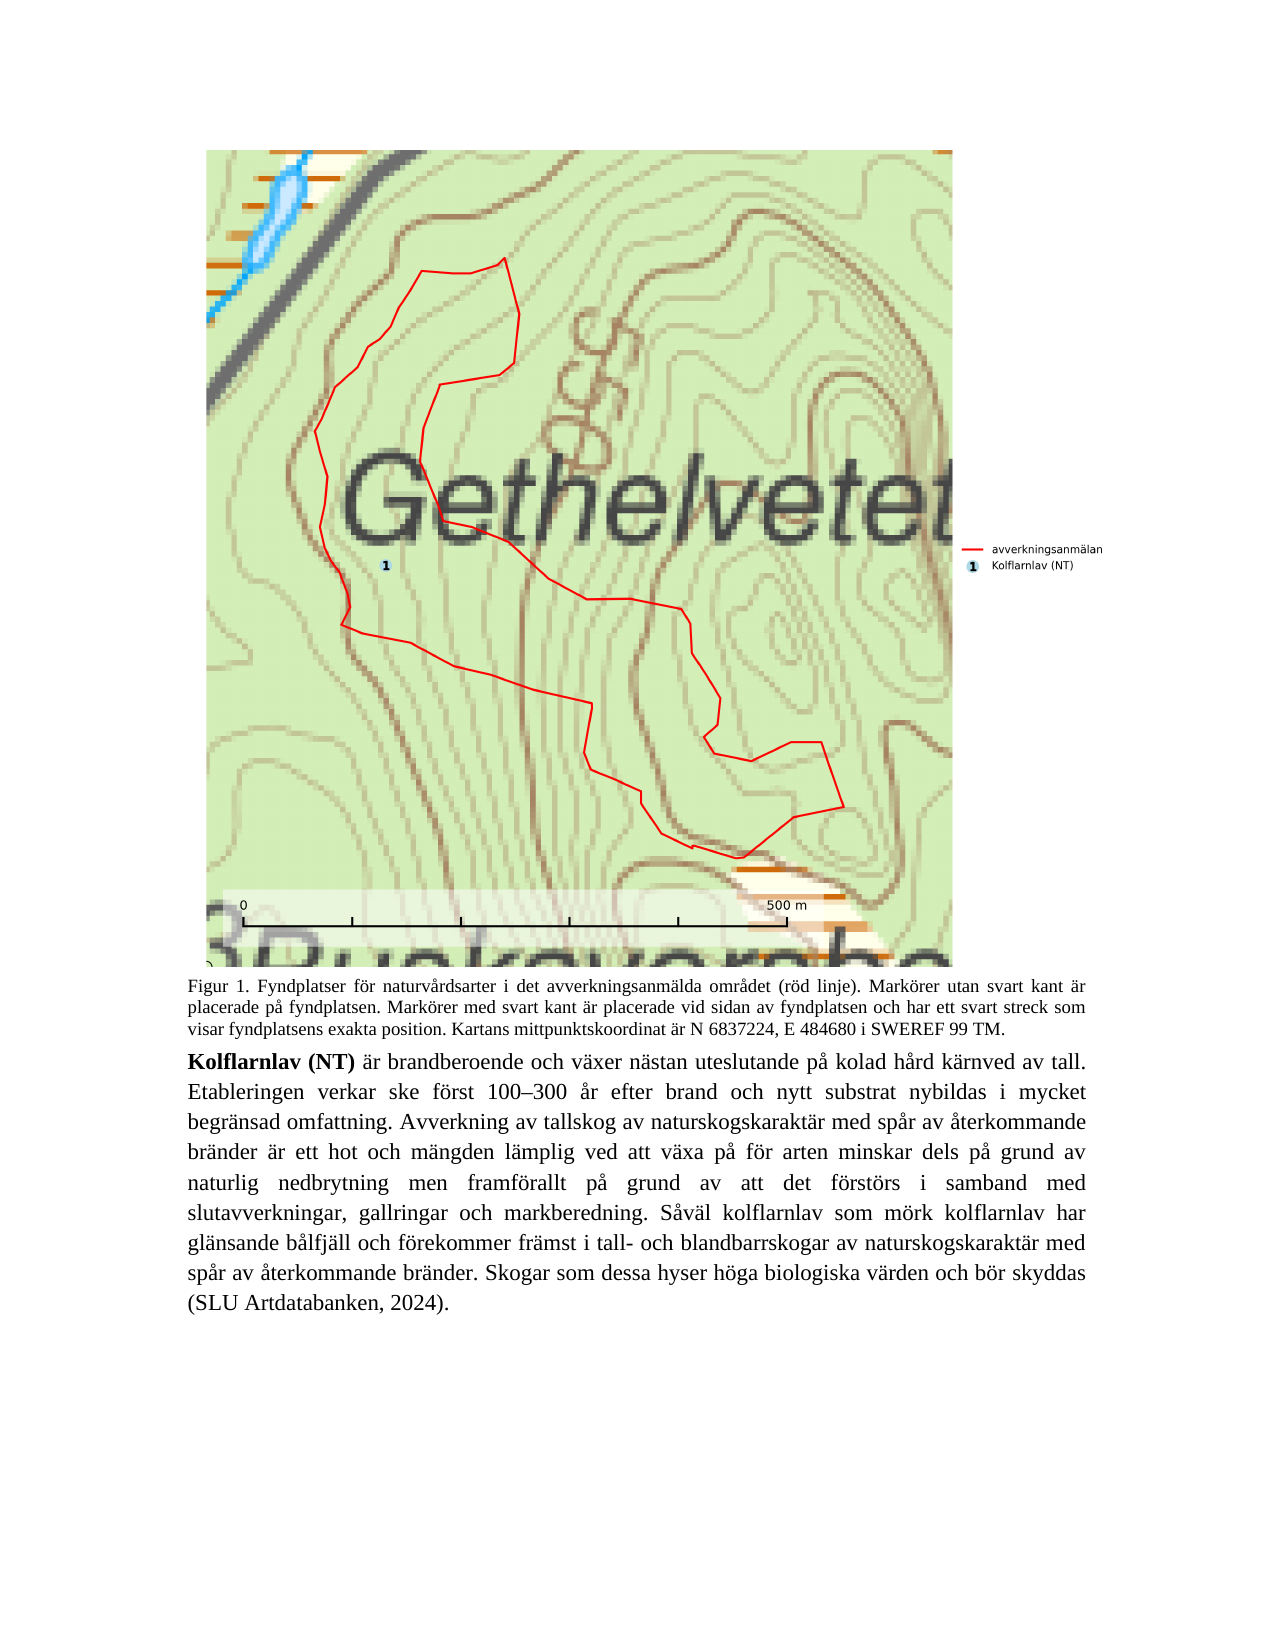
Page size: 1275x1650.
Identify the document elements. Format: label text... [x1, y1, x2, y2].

text Kolflarnlav (NT) är brandberoende och växer nästan uteslutande på kolad hård kärnved av tall. Etableringen verkar ske först 100–300 år efter brand och nytt substrat nybildas i mycket begränsad omfattning. Avverkning av tallskog av naturskogskaraktär med spår av återkommande bränder är ett hot och mängden lämplig ved att växa på för arten minskar dels på grund av naturlig nedbrytning men framförallt på grund av att det förstörs i samband med slutavverkningar, gallringar och markberedning. Såväl kolflarnlav som mörk kolflarnlav har glänsande bålfjäll och förekommer främst i tall- och blandbarrskogar av naturskogskaraktär med spår av återkommande bränder. Skogar som dessa hyser höga biologiska värden och bör skyddas (SLU Artdatabanken, 2024). [187, 1048, 1087, 1316]
picture [206, 150, 1107, 967]
text Figur 1. Fyndplatser för naturvårdsarter i det avverkningsanmälda området (röd linje). Markörer utan svart kant är placerade på fyndplatsen. Markörer med svart kant är placerade vid sidan av fyndplatsen och har ett svart streck som visar fyndplatsens exakta position. Kartans mittpunktskoordinat är N 6837224, E 484680 i SWEREF 99 TM. [187, 975, 1087, 1039]
